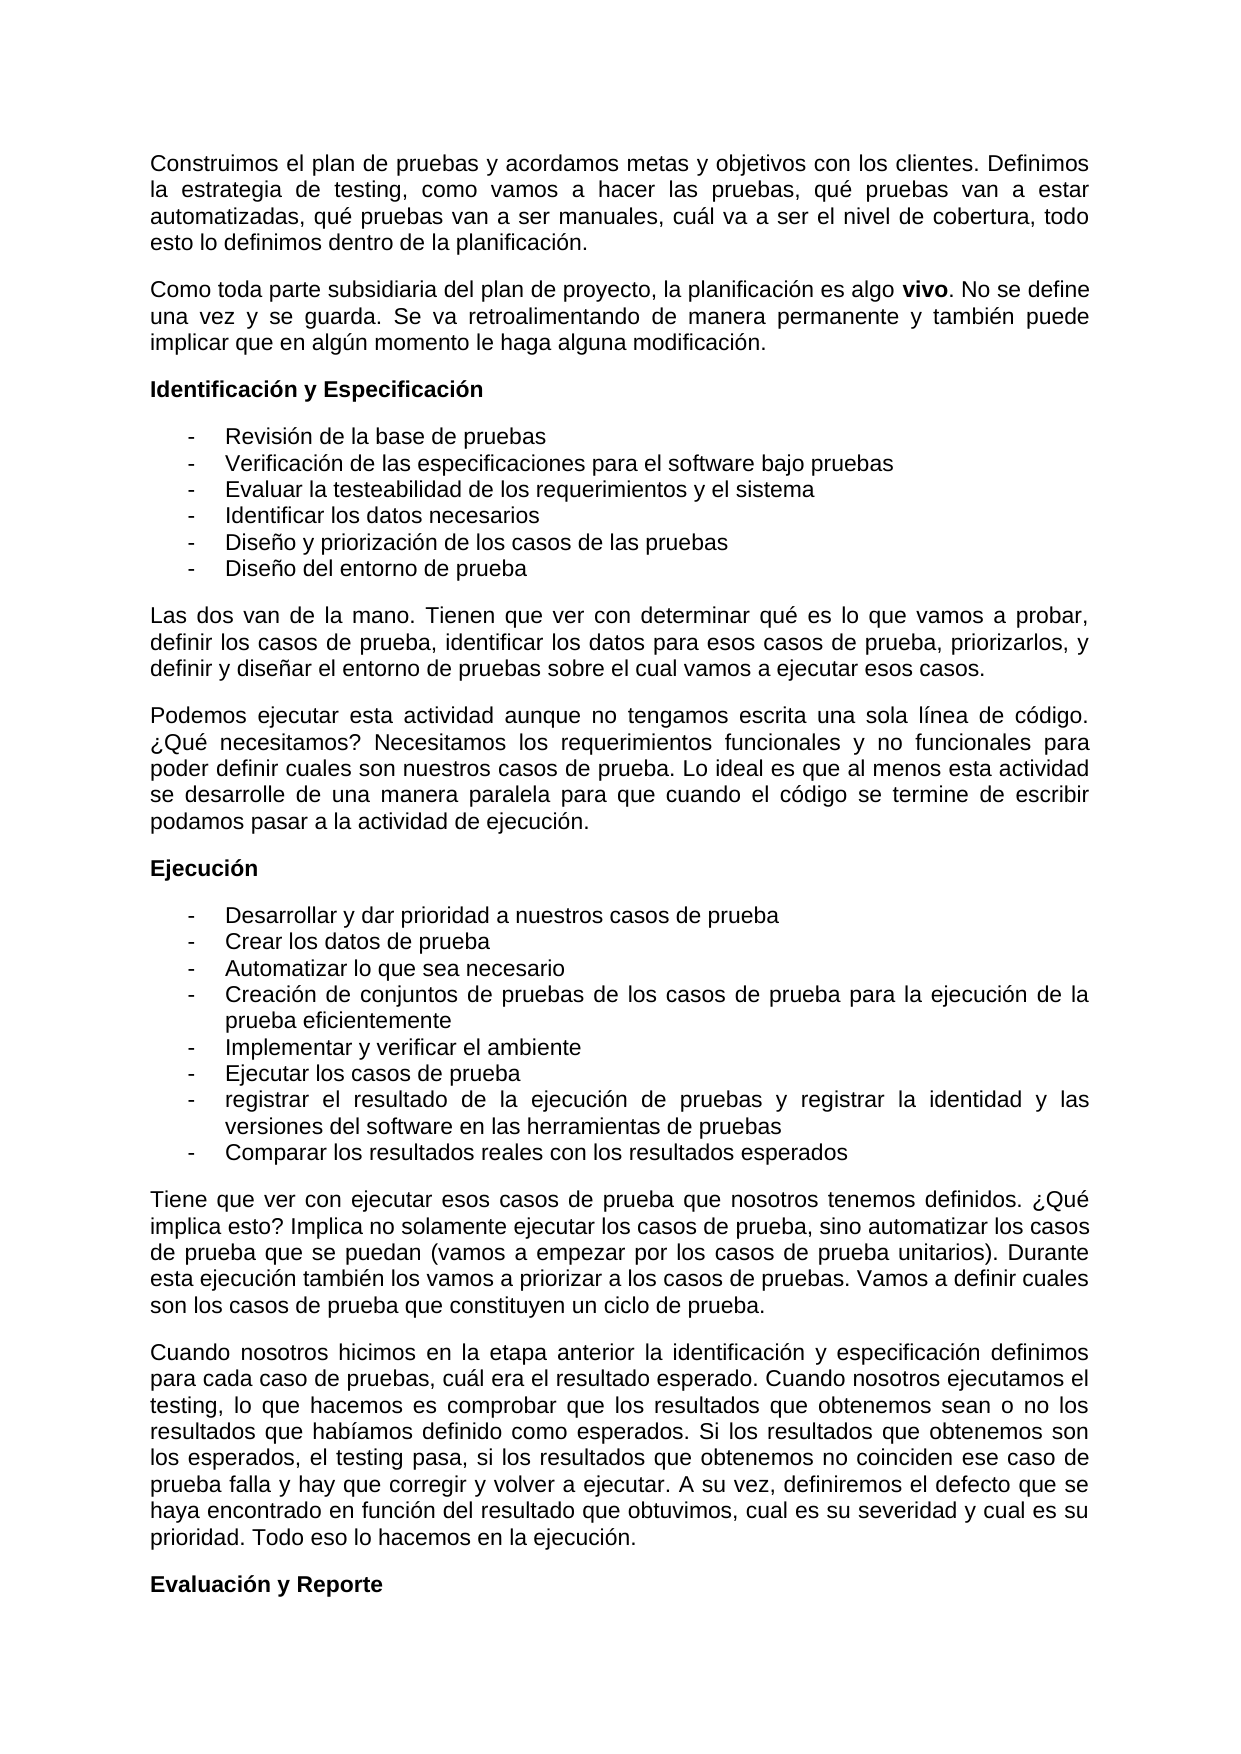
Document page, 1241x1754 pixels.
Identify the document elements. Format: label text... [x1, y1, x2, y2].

list Implementar y verificar el ambiente [187, 1034, 1090, 1060]
list Crear los datos de prueba [187, 928, 1090, 955]
list Automatizar lo que sea necesario [187, 955, 1090, 981]
list Ejecutar los casos de prueba [187, 1060, 1090, 1086]
list Comparar los resultados reales con los resultados esperados [187, 1139, 1090, 1166]
text Podemos ejecutar esta actividad aunque no tengamos escrita una sola línea de código. ¿Qué necesitamos? Necesitamos los requerimientos funcionales y no funcionales para poder definir cuales son nuestros casos de prueba. Lo ideal es que al menos esta actividad se desarrolle de una manera paralela para que cuando el código se termine de escribir podamos pasar a la actividad de ejecución. [150, 702, 1090, 834]
list Diseño del entorno de prueba [187, 555, 1090, 581]
text Identificación y Especificación [150, 376, 1090, 402]
list Verificación de las especificaciones para el software bajo pruebas [187, 450, 1090, 476]
list Creación de conjuntos de pruebas de los casos de prueba para la ejecución de la prueba eficientemente [187, 981, 1090, 1034]
list Revisión de la base de pruebas [187, 423, 1090, 450]
list Desarrollar y dar prioridad a nuestros casos de prueba [187, 902, 1090, 928]
list registrar el resultado de la ejecución de pruebas y registrar la identidad y las versiones del software en las herramientas de pruebas [187, 1086, 1090, 1139]
list Identificar los datos necesarios [187, 502, 1090, 529]
text Cuando nosotros hicimos en la etapa anterior la identificación y especificación definimos para cada caso de pruebas, cuál era el resultado esperado. Cuando nosotros ejecutamos el testing, lo que hacemos es comprobar que los resultados que obtenemos sean o no los resultados que habíamos definido como esperados. Si los resultados que obtenemos son los esperados, el testing pasa, si los resultados que obtenemos no coinciden ese caso de prueba falla y hay que corregir y volver a ejecutar. A su vez, definiremos el defecto que se haya encontrado en función del resultado que obtuvimos, cual es su severidad y cual es su prioridad. Todo eso lo hacemos en la ejecución. [150, 1339, 1090, 1550]
text Ejecución [150, 855, 1090, 881]
list Diseño y priorización de los casos de las pruebas [187, 529, 1090, 555]
text Tiene que ver con ejecutar esos casos de prueba que nosotros tenemos definidos. ¿Qué implica esto? Implica no solamente ejecutar los casos de prueba, sino automatizar los casos de prueba que se puedan (vamos a empezar por los casos de prueba unitarios). Durante esta ejecución también los vamos a priorizar a los casos de pruebas. Vamos a definir cuales son los casos de prueba que constituyen un ciclo de prueba. [150, 1186, 1090, 1318]
text Las dos van de la mano. Tienen que ver con determinar qué es lo que vamos a probar, definir los casos de prueba, identificar los datos para esos casos de prueba, priorizarlos, y definir y diseñar el entorno de pruebas sobre el cual vamos a ejecutar esos casos. [150, 602, 1090, 681]
text Como toda parte subsidiaria del plan de proyecto, la planificación es algo vivo. No se define una vez y se guarda. Se va retroalimentando de manera permanente y también puede implicar que en algún momento le haga alguna modificación. [150, 276, 1090, 355]
list Evaluar la testeabilidad de los requerimientos y el sistema [187, 476, 1090, 502]
text Construimos el plan de pruebas y acordamos metas y objetivos con los clientes. Definimos la estrategia de testing, como vamos a hacer las pruebas, qué pruebas van a estar automatizadas, qué pruebas van a ser manuales, cuál va a ser el nivel de cobertura, todo esto lo definimos dentro de la planificación. [150, 150, 1090, 255]
text Evaluación y Reporte [150, 1571, 1090, 1597]
